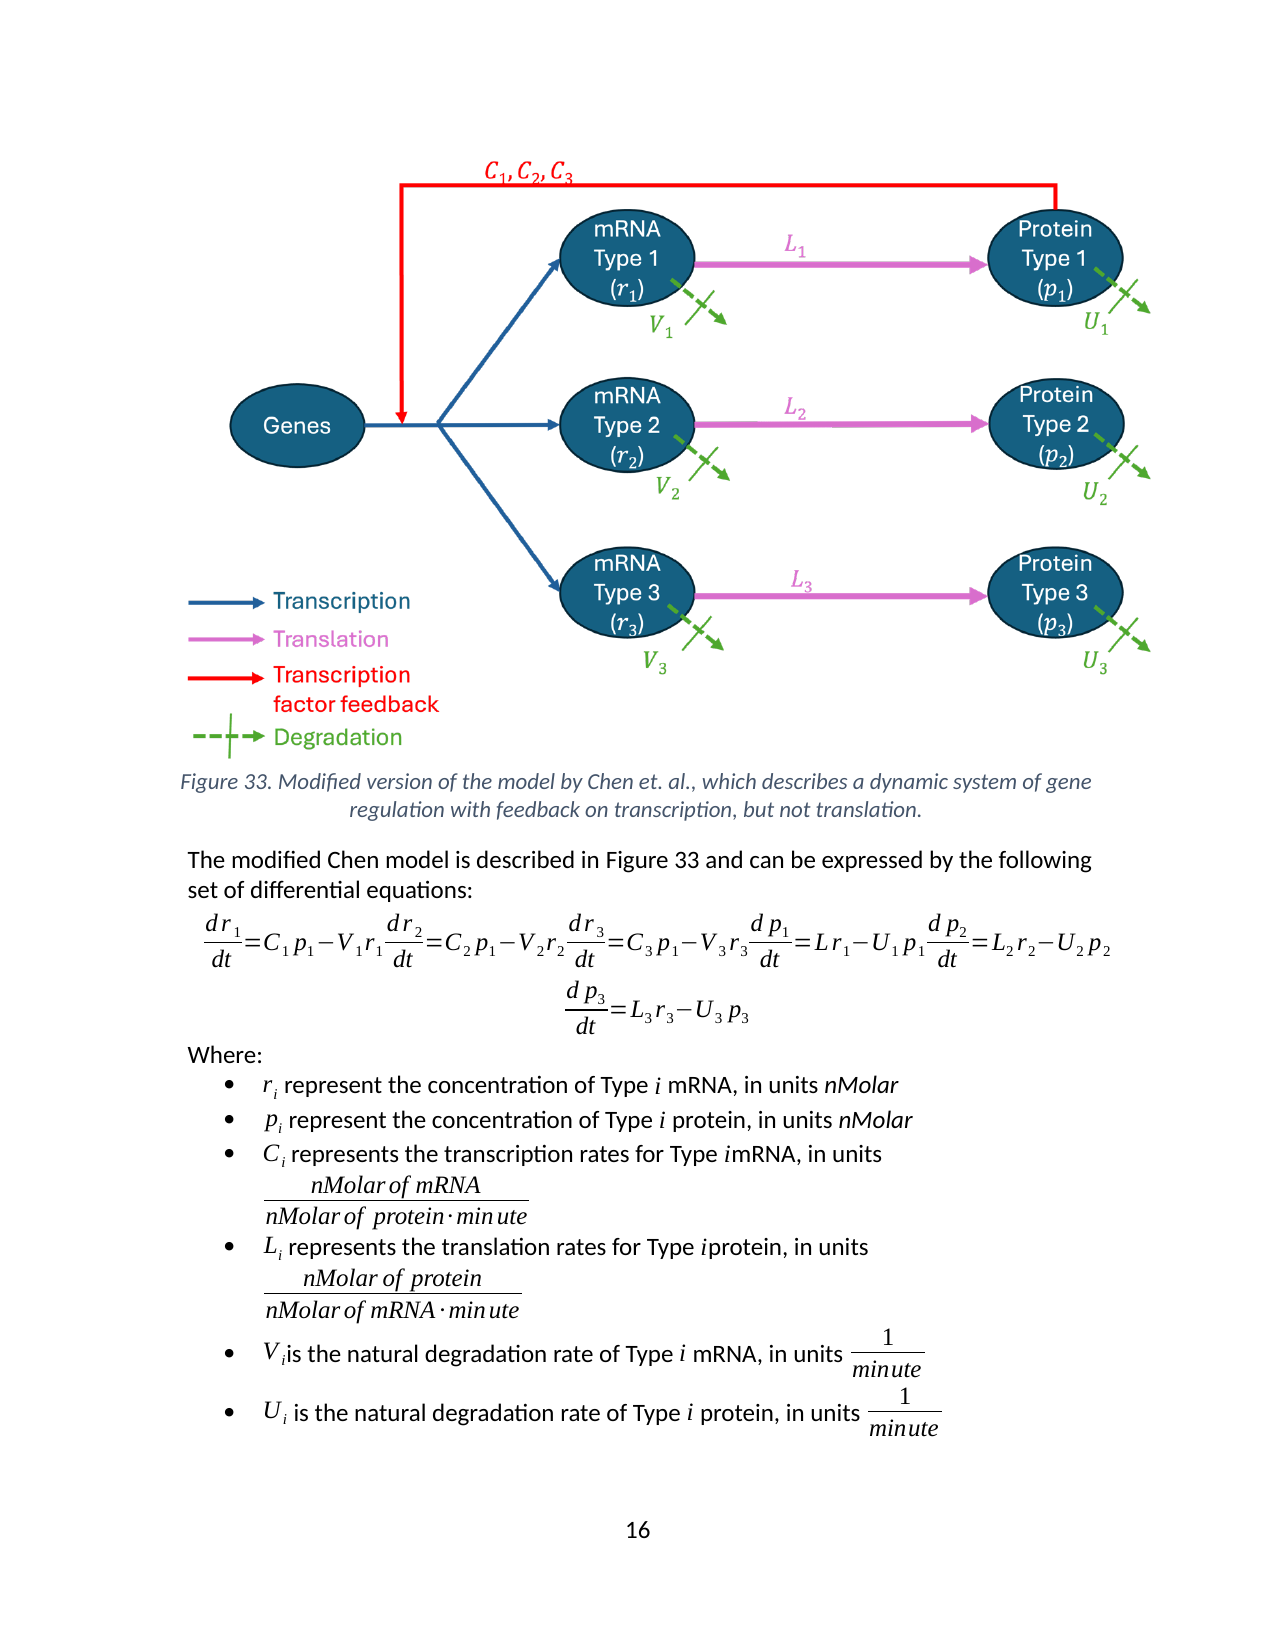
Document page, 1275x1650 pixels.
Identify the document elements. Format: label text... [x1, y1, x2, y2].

list is the natural degradation rate of Type protein, in units [225, 1383, 1125, 1442]
picture [187, 150, 1163, 767]
list represents the transcription rates for Type mRNA, in units [225, 1138, 1125, 1231]
list represent the concentration of Type protein, in units nMolar [225, 1104, 1125, 1138]
text The modified Chen model is described in Figure 33 and can be expressed by the following set of differential equations: [187, 844, 1125, 905]
text Figure 33. Modified version of the model by Chen et. al., which describes a dynamic system of gene regulation with feedback on transcription, but not translation. [150, 767, 1125, 823]
list represents the translation rates for Type protein, in units [225, 1231, 1125, 1324]
list is the natural degradation rate of Type mRNA, in units [225, 1324, 1125, 1383]
list represent the concentration of Type mRNA, in units nMolar [225, 1070, 1125, 1104]
text Where: [187, 1039, 1125, 1070]
